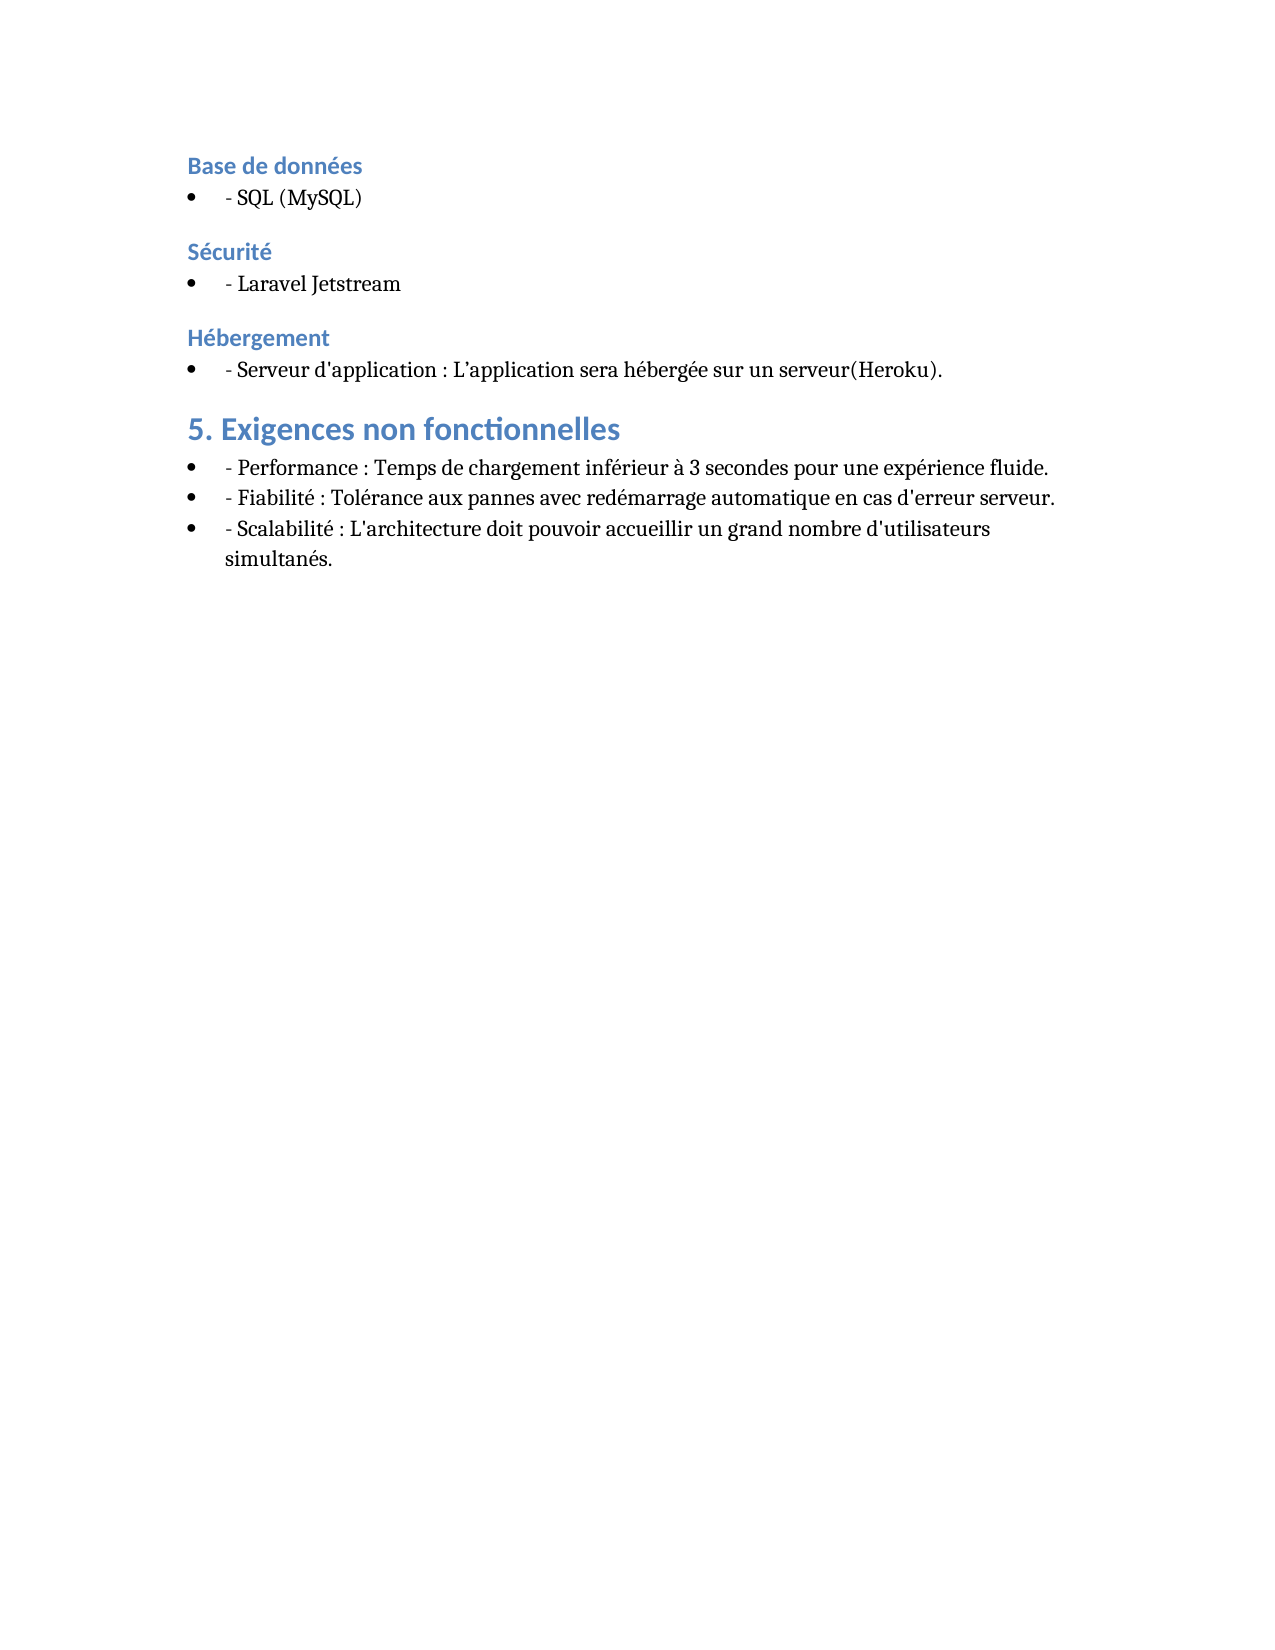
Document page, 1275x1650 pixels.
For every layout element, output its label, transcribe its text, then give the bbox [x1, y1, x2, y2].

list - Performance : Temps de chargement inférieur à 3 secondes pour une expérience fluide. [187, 455, 1087, 481]
subtitle Base de données [187, 150, 1087, 181]
subtitle Sécurité [187, 236, 1087, 267]
list - Fiabilité : Tolérance aux pannes avec redémarrage automatique en cas d'erreur serveur. [187, 485, 1087, 511]
subtitle Hébergement [187, 322, 1087, 353]
list - Laravel Jetstream [187, 271, 1087, 297]
list - Serveur d'application : L’application sera hébergée sur un serveur(Heroku). [187, 357, 1087, 383]
subtitle 5. Exigences non fonctionnelles [187, 408, 1087, 449]
list - Scalabilité : L'architecture doit pouvoir accueillir un grand nombre d'utilisateurs simultanés. [187, 515, 1087, 572]
list - SQL (MySQL) [187, 185, 1087, 211]
